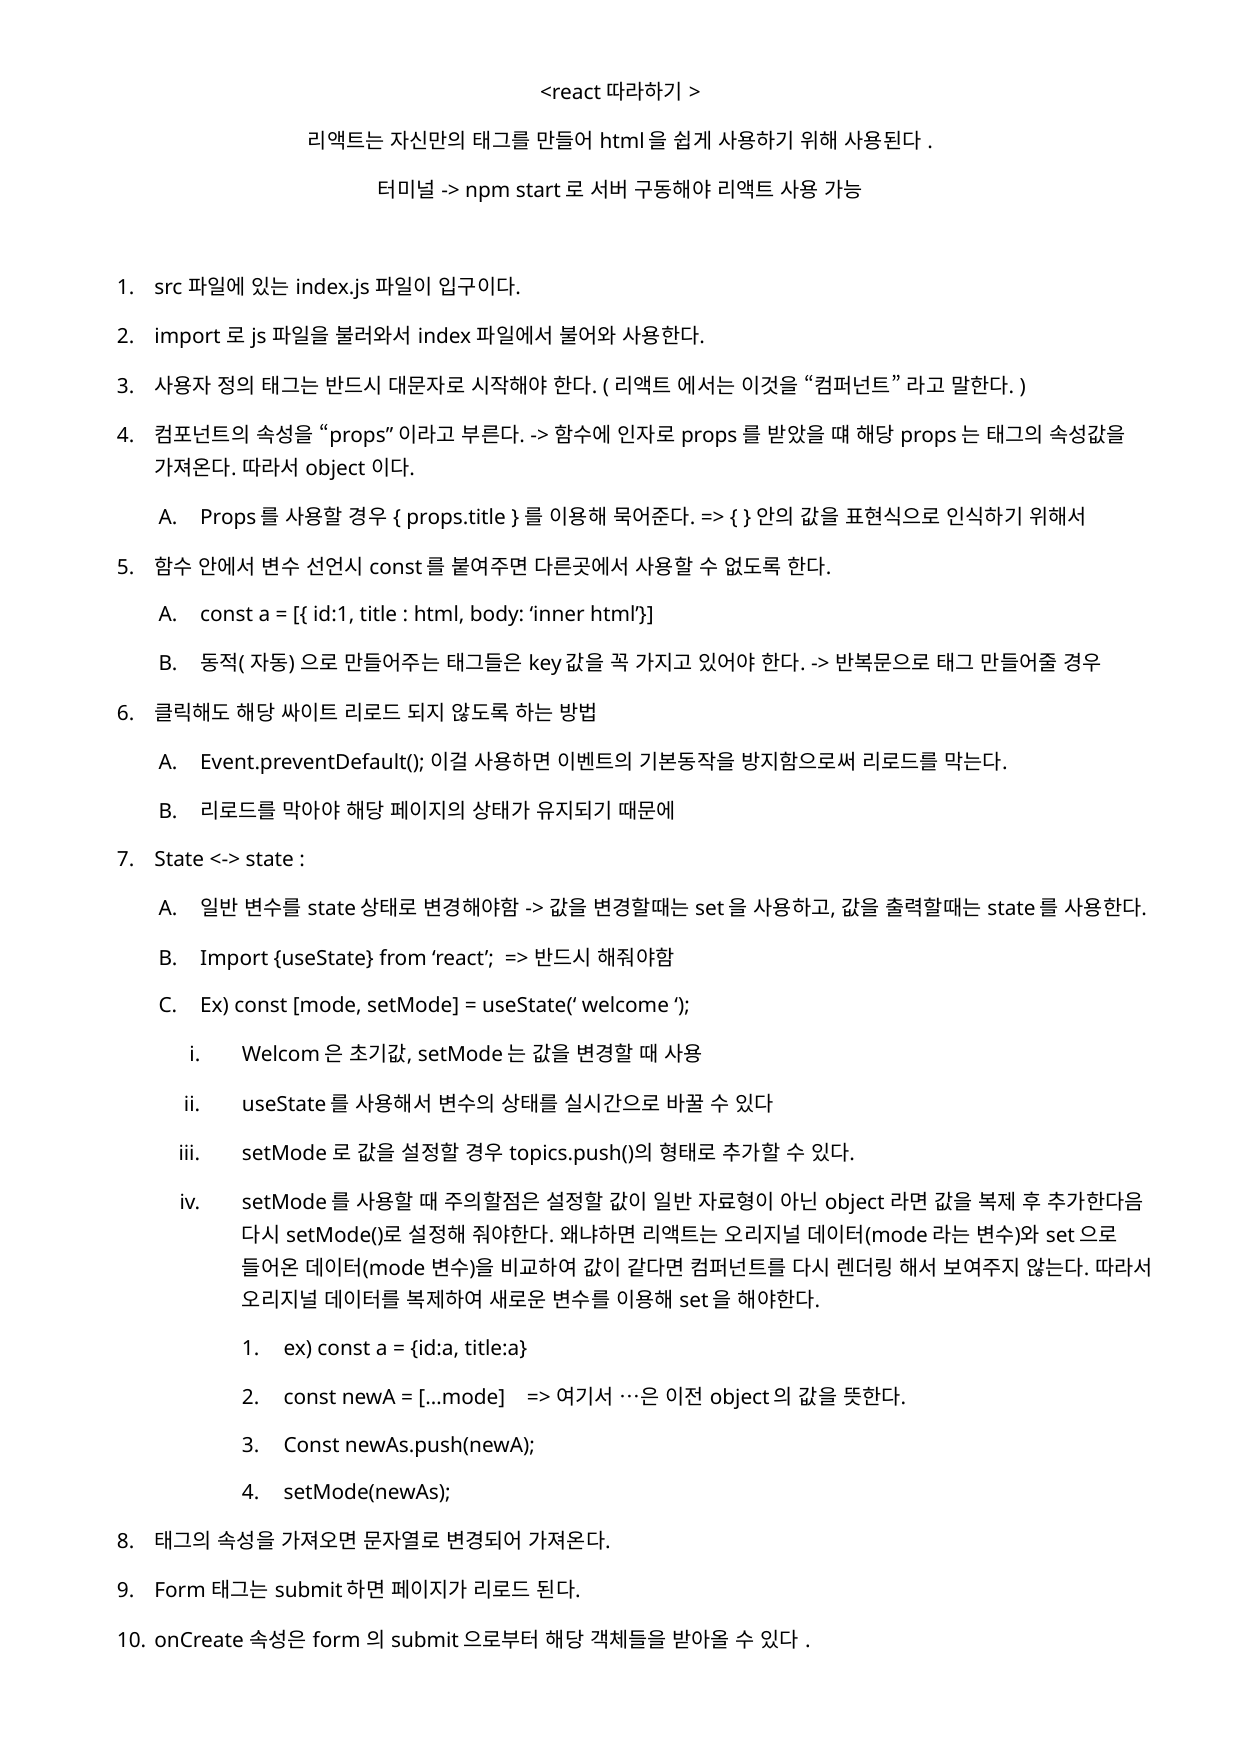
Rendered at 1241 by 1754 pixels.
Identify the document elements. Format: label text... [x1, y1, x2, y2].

list 함수 안에서 변수 선언시 const를 붙여주면 다른곳에서 사용할 수 없도록 한다. [117, 550, 1165, 580]
list Event.preventDefault(); 이걸 사용하면 이벤트의 기본동작을 방지함으로써 리로드를 막는다. [158, 745, 1165, 776]
list useState를 사용해서 변수의 상태를 실시간으로 바꿀 수 있다 [200, 1087, 1165, 1117]
list 컴포넌트의 속성을 “props” 이라고 부른다. -> 함수에 인자로 props 를 받았을 떄 해당 props는 태그의 속성값을 가져온다. 따라서 object 이다. [117, 418, 1165, 482]
text 리액트는 자신만의 태그를 만들어 html을 쉽게 사용하기 위해 사용된다 . [75, 124, 1165, 155]
list onCreate 속성은 form 의 submit으로부터 해당 객체들을 받아올 수 있다 . [117, 1623, 1165, 1653]
list const a = [{ id:1, title : html, body: ‘inner html’}] [158, 599, 1165, 628]
list 동적( 자동) 으로 만들어주는 태그들은 key값을 꼭 가지고 있어야 한다. -> 반복문으로 태그 만들어줄 경우 [158, 647, 1165, 677]
list const newA = […mode] => 여기서 …은 이전 object의 값을 뜻한다. [242, 1380, 1165, 1411]
list setMode를 사용할 때 주의할점은 설정할 값이 일반 자료형이 아닌 object 라면 값을 복제 후 추가한다음 다시 setMode()로 설정해 줘야한다. 왜냐하면 리액트는 오리지널 데이터(mode라는 변수)와 set으로 들어온 데이터(mode 변수)을 비교하여 값이 같다면 컴퍼넌트를 다시 렌더링 해서 보여주지 않는다. 따라서 오리지널 데이터를 복제하여 새로운 변수를 이용해 set을 해야한다. [200, 1186, 1165, 1314]
list Form 태그는 submit하면 페이지가 리로드 된다. [117, 1574, 1165, 1604]
list src 파일에 있는 index.js 파일이 입구이다. [117, 270, 1165, 301]
list setMode 로 값을 설정할 경우 topics.push()의 형태로 추가할 수 있다. [200, 1136, 1165, 1167]
list Props를 사용할 경우 { props.title } 를 이용해 묵어준다. => { } 안의 값을 표현식으로 인식하기 위해서 [158, 501, 1165, 531]
list ex) const a = {id:a, title:a} [242, 1333, 1165, 1362]
list import 로 js 파일을 불러와서 index 파일에서 불어와 사용한다. [117, 320, 1165, 350]
list 리로드를 막아야 해당 페이지의 상태가 유지되기 때문에 [158, 795, 1165, 825]
list 일반 변수를 state상태로 변경해야함 -> 값을 변경할때는 set을 사용하고, 값을 출력할때는 state를 사용한다. [158, 891, 1165, 922]
list 클릭해도 해당 싸이트 리로드 되지 않도록 하는 방법 [117, 696, 1165, 726]
text <react 따라하기 > [75, 75, 1165, 105]
list Ex) const [mode, setMode] = useState(‘ welcome ‘); [158, 990, 1165, 1019]
list Const newAs.push(newA); [242, 1430, 1165, 1458]
text 터미널 -> npm start로 서버 구동해야 리액트 사용 가능 [75, 174, 1165, 204]
list Welcom은 초기값, setMode는 값을 변경할 때 사용 [200, 1037, 1165, 1068]
list 태그의 속성을 가져오면 문자열로 변경되어 가져온다. [117, 1524, 1165, 1555]
list setMode(newAs); [242, 1477, 1165, 1506]
list Import {useState} from ‘react’; => 반드시 해줘야함 [158, 941, 1165, 971]
list 사용자 정의 태그는 반드시 대문자로 시작해야 한다. ( 리액트 에서는 이것을 “컴퍼넌트” 라고 말한다. ) [117, 369, 1165, 399]
list State <-> state : [117, 844, 1165, 873]
